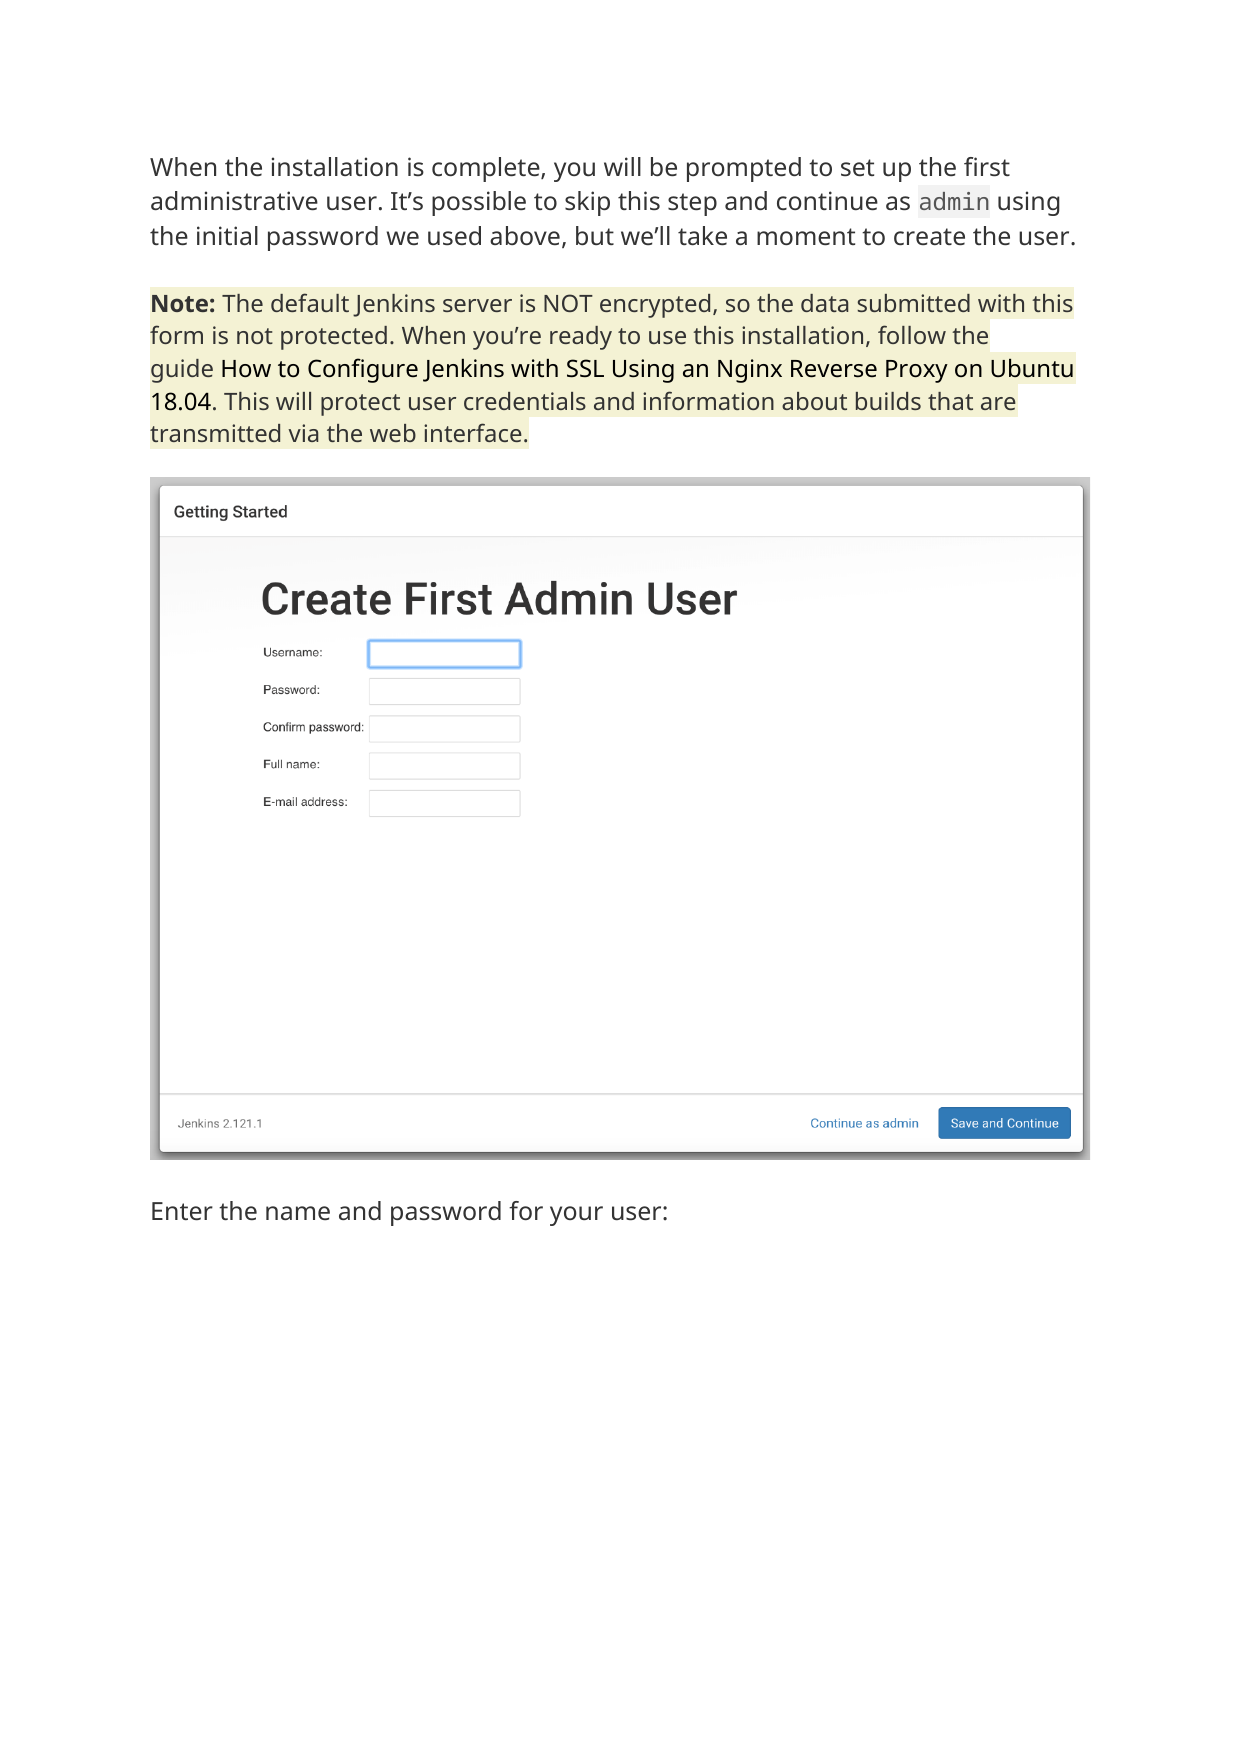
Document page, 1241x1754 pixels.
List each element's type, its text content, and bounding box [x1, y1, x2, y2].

text Note: The default Jenkins server is NOT encrypted, so the data submitted with this form is not protected. When you’re ready to use this installation, follow the guide How to Configure Jenkins with SSL Using an Nginx Reverse Proxy on Ubuntu 18.04. This will protect user credentials and information about builds that are transmitted via the web interface. [150, 287, 1090, 477]
text When the installation is complete, you will be prompted to set up the first administrative user. It’s possible to skip this step and continue as admin using the initial password we used above, but we’ll take a moment to create the user. [150, 150, 1090, 252]
text Enter the name and password for your user: [150, 1194, 1090, 1228]
picture [150, 477, 1091, 1160]
